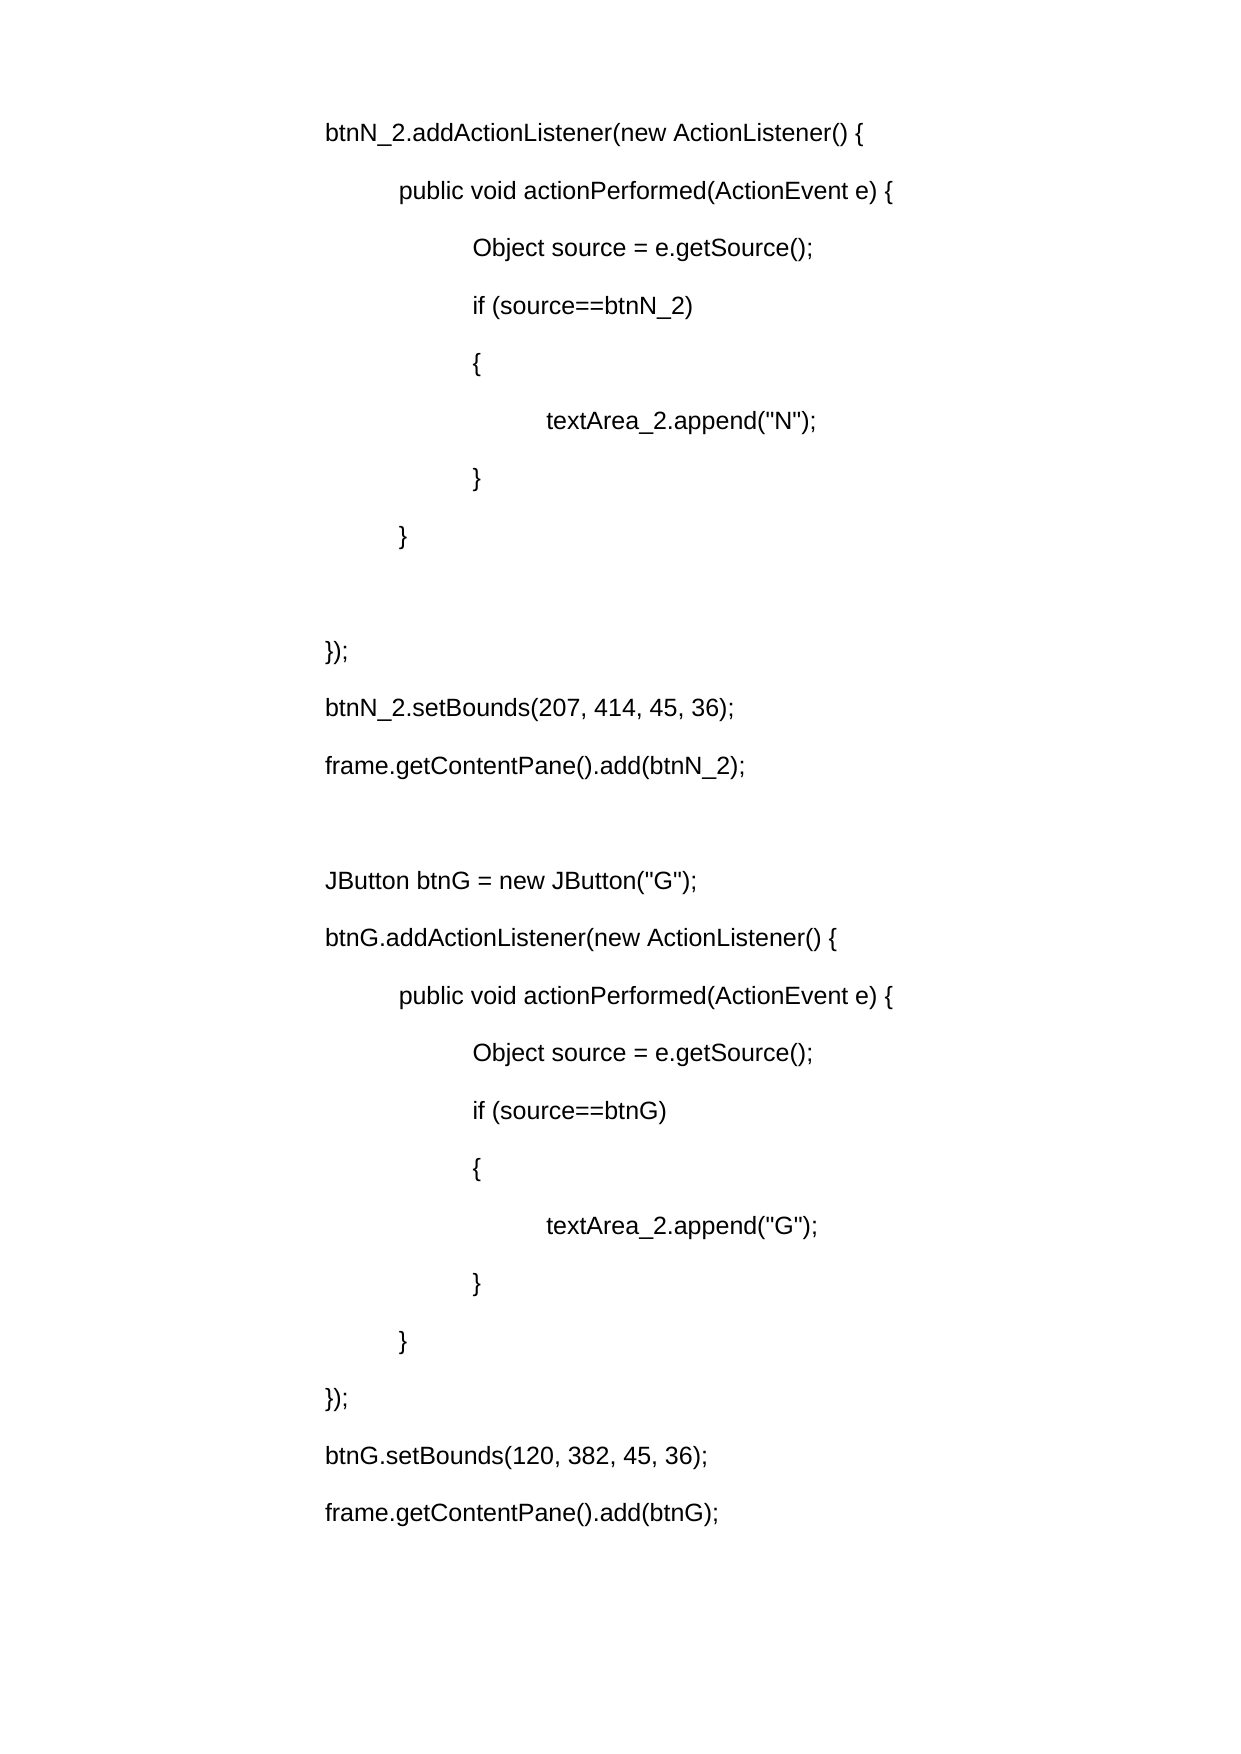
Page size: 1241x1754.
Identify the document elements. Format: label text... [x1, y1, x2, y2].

text } [177, 463, 1152, 492]
text } [177, 1326, 1152, 1354]
text } [177, 1268, 1152, 1297]
text { [177, 1153, 1152, 1182]
text }); [177, 1383, 1152, 1412]
text textArea_2.append("N"); [177, 406, 1152, 434]
text btnG.setBounds(120, 382, 45, 36); [177, 1441, 1152, 1469]
text } [177, 521, 1152, 549]
text Object source = e.getSource(); [177, 233, 1152, 262]
text frame.getContentPane().add(btnN_2); [177, 751, 1152, 779]
text textArea_2.append("G"); [177, 1211, 1152, 1239]
text btnG.addActionListener(new ActionListener() { [177, 923, 1152, 952]
text public void actionPerformed(ActionEvent e) { [177, 176, 1152, 204]
text if (source==btnG) [177, 1096, 1152, 1124]
text frame.getContentPane().add(btnG); [177, 1498, 1152, 1527]
text { [177, 348, 1152, 377]
text if (source==btnN_2) [177, 291, 1152, 319]
text public void actionPerformed(ActionEvent e) { [177, 981, 1152, 1009]
text JButton btnG = new JButton("G"); [177, 866, 1152, 894]
text btnN_2.setBounds(207, 414, 45, 36); [177, 693, 1152, 722]
text btnN_2.addActionListener(new ActionListener() { [177, 118, 1152, 147]
text }); [177, 636, 1152, 664]
text Object source = e.getSource(); [177, 1038, 1152, 1067]
